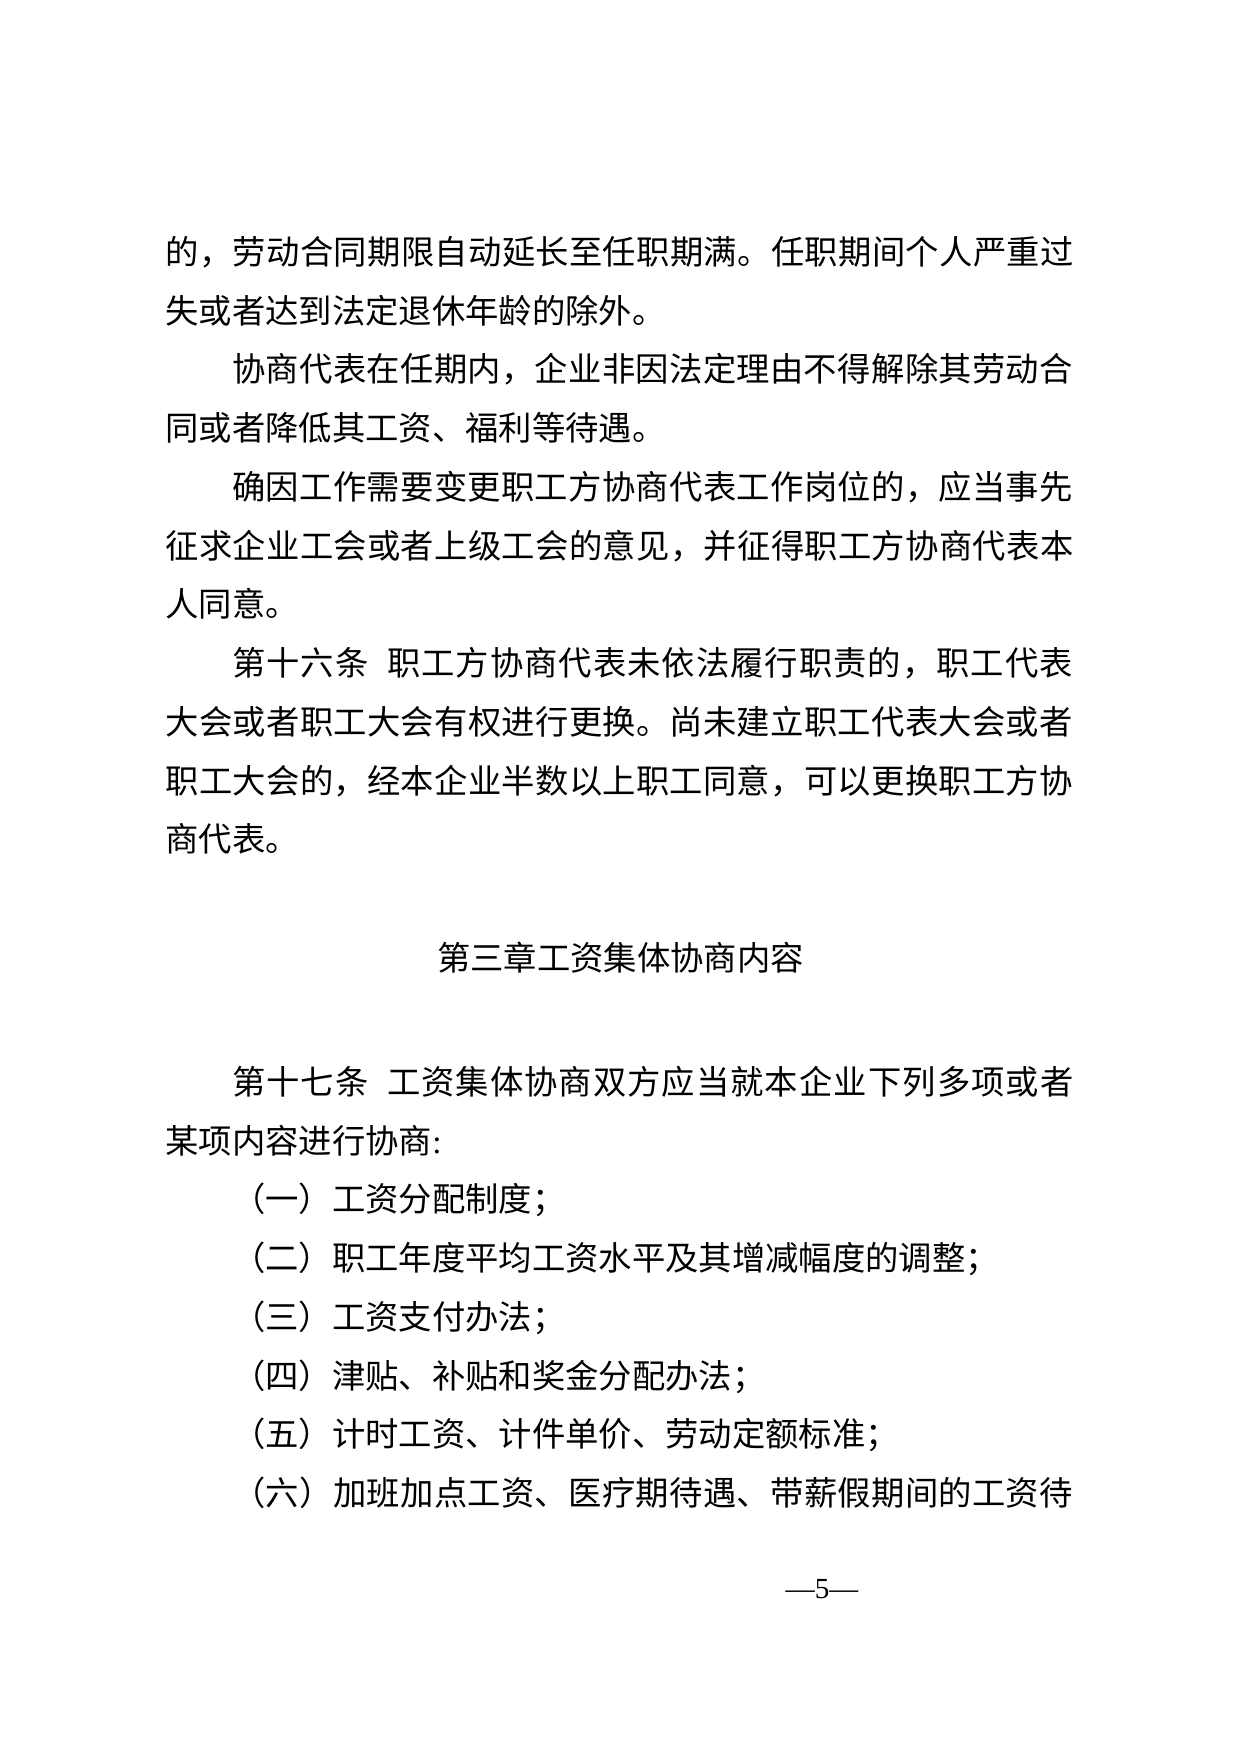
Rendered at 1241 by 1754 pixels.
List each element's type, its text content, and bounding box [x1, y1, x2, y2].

text 第十六条 职工方协商代表未依法履行职责的，职工代表大会或者职工大会有权进行更换。尚未建立职工代表大会或者职工大会的，经本企业半数以上职工同意，可以更换职工方协商代表。 [165, 629, 1075, 864]
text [165, 217, 1075, 335]
text （五）计时工资、计件单价、劳动定额标准； [165, 1400, 1075, 1459]
text （三）工资支付办法； [165, 1282, 1075, 1341]
text （一）工资分配制度； [165, 1165, 1075, 1224]
text （四）津贴、补贴和奖金分配办法； [165, 1341, 1075, 1400]
text 协商代表在任期内，企业非因法定理由不得解除其劳动合同或者降低其工资、福利等待遇。 [165, 335, 1075, 452]
text 第十七条 工资集体协商双方应当就本企业下列多项或者某项内容进行协商: [165, 1047, 1075, 1165]
text （二）职工年度平均工资水平及其增减幅度的调整； [165, 1224, 1075, 1282]
text 第三章工资集体协商内容 [165, 922, 1075, 989]
text 确因工作需要变更职工方协商代表工作岗位的，应当事先征求企业工会或者上级工会的意见，并征得职工方协商代表本人同意。 [165, 452, 1075, 629]
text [165, 1459, 1075, 1517]
